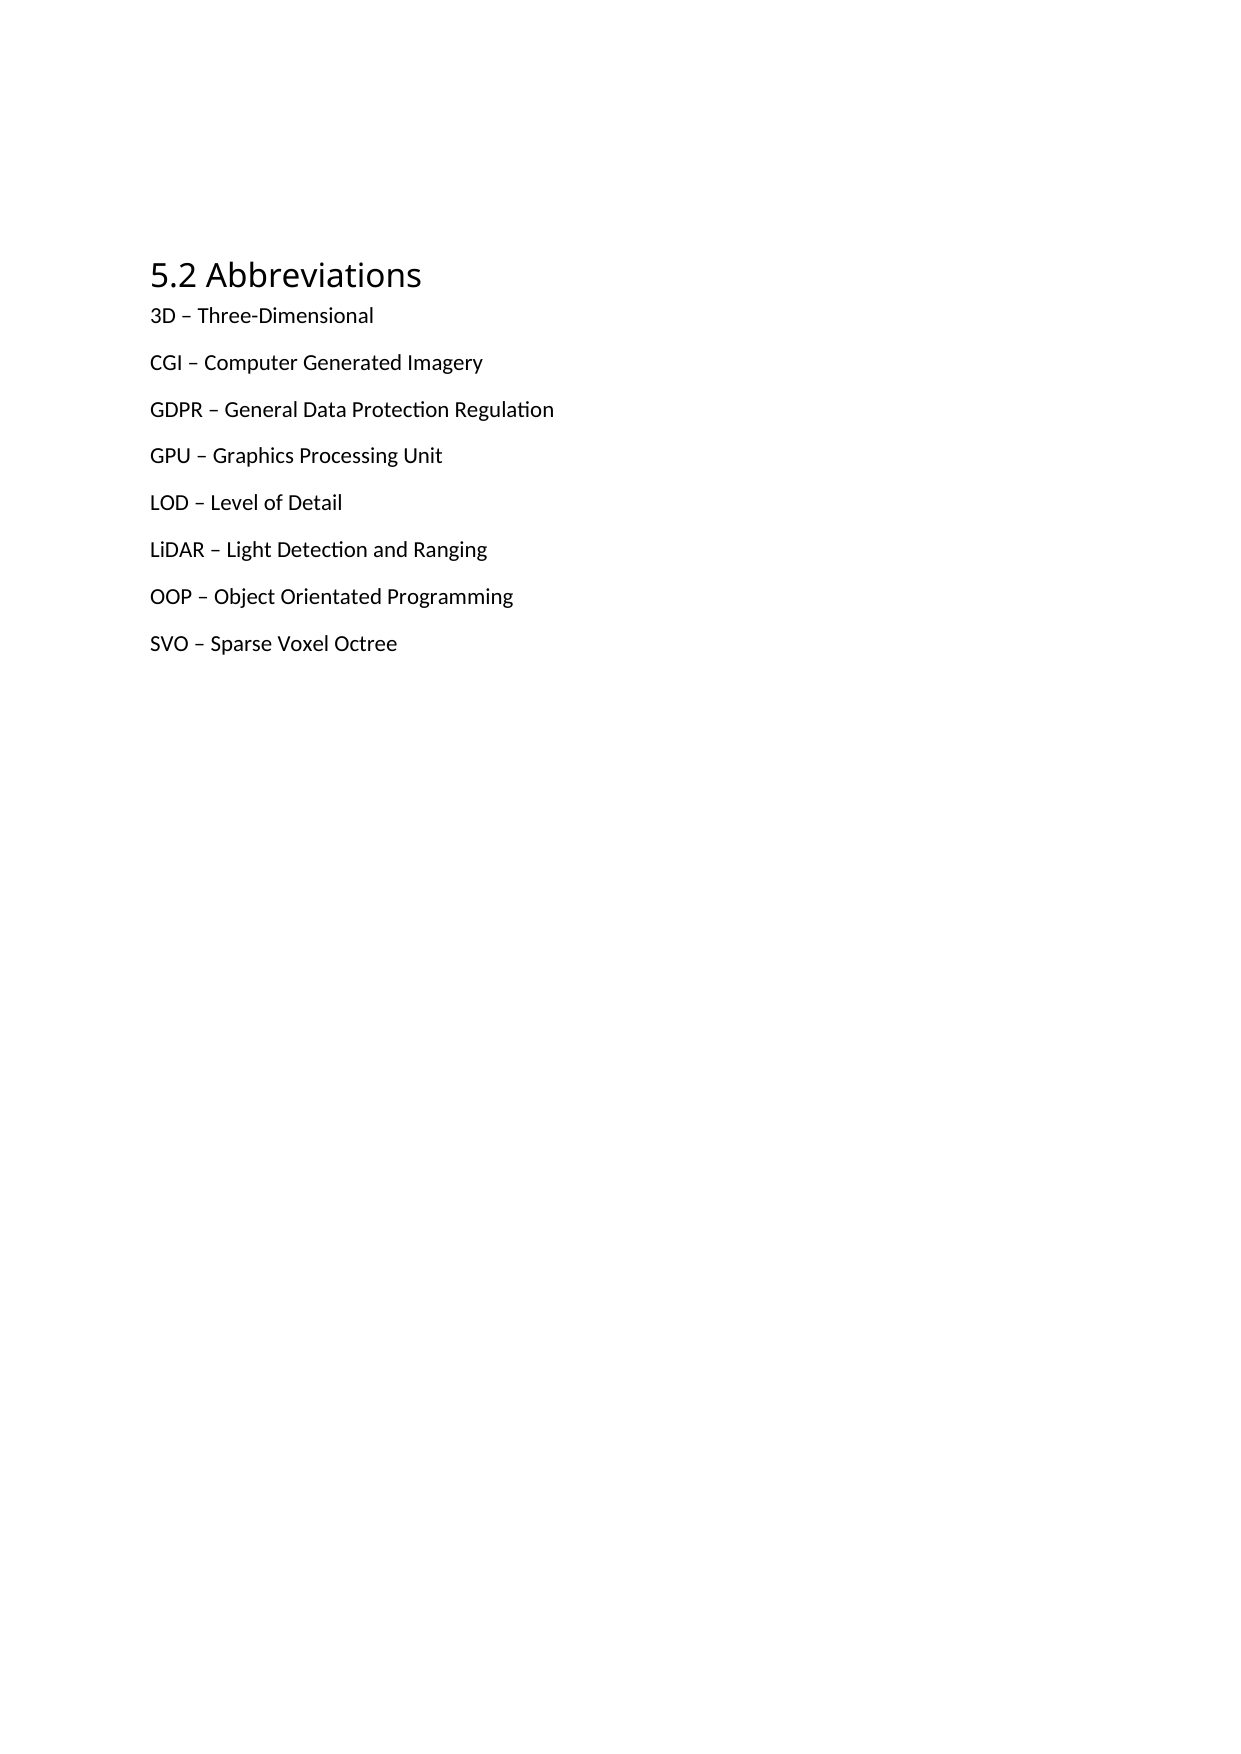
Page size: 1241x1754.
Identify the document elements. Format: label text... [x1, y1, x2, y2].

text CGI – Computer Generated Imagery [150, 348, 583, 376]
text LiDAR – Light Detection and Ranging [150, 535, 583, 563]
text GPU – Graphics Processing Unit [150, 442, 583, 470]
text LOD – Level of Detail [150, 488, 583, 517]
text 3D – Three-Dimensional [150, 301, 583, 329]
text OOP – Object Orientated Programming [150, 582, 583, 610]
text SVO – Sparse Voxel Octree [150, 629, 583, 657]
text GDPR – General Data Protection Regulation [150, 395, 583, 423]
subtitle 5.2 Abbreviations [150, 252, 583, 297]
